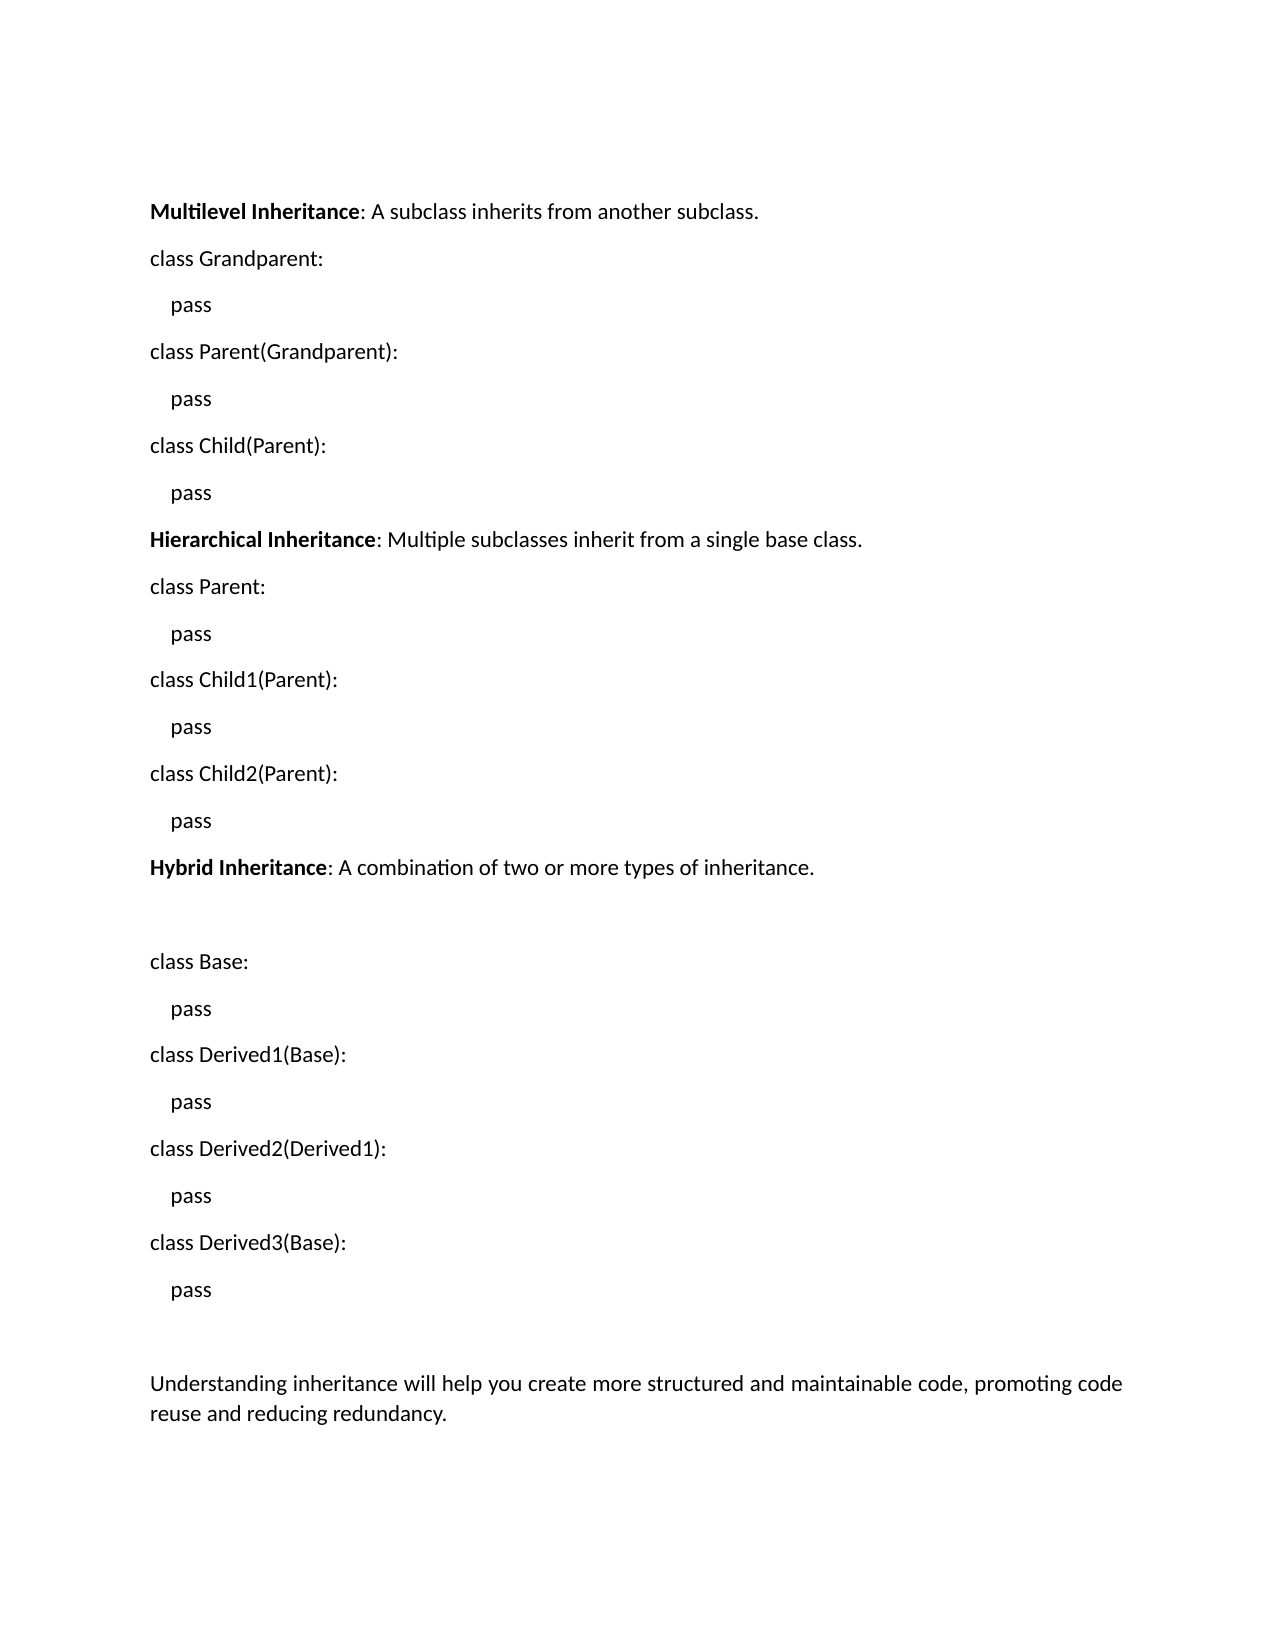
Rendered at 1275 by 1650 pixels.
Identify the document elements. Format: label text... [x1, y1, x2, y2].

text class Derived1(Base): [150, 1041, 1125, 1069]
text pass [150, 712, 1125, 741]
text Multilevel Inheritance: A subclass inherits from another subclass. [150, 197, 1125, 225]
text Hierarchical Inheritance: Multiple subclasses inherit from a single base class. [150, 525, 1125, 553]
text Hybrid Inheritance: A combination of two or more types of inheritance. [150, 853, 1125, 881]
text pass [150, 994, 1125, 1022]
text class Derived2(Derived1): [150, 1134, 1125, 1162]
text pass [150, 291, 1125, 319]
text class Base: [150, 947, 1125, 975]
text class Child1(Parent): [150, 666, 1125, 694]
text pass [150, 478, 1125, 506]
text class Parent(Grandparent): [150, 337, 1125, 366]
text Understanding inheritance will help you create more structured and maintainable code, promoting code reuse and reducing redundancy. [150, 1369, 1125, 1427]
text pass [150, 384, 1125, 412]
text class Child2(Parent): [150, 759, 1125, 787]
text class Grandparent: [150, 244, 1125, 272]
text pass [150, 1181, 1125, 1209]
text pass [150, 1087, 1125, 1116]
text pass [150, 619, 1125, 647]
text pass [150, 806, 1125, 834]
text class Parent: [150, 572, 1125, 600]
text pass [150, 1275, 1125, 1303]
text class Derived3(Base): [150, 1228, 1125, 1256]
text class Child(Parent): [150, 431, 1125, 459]
